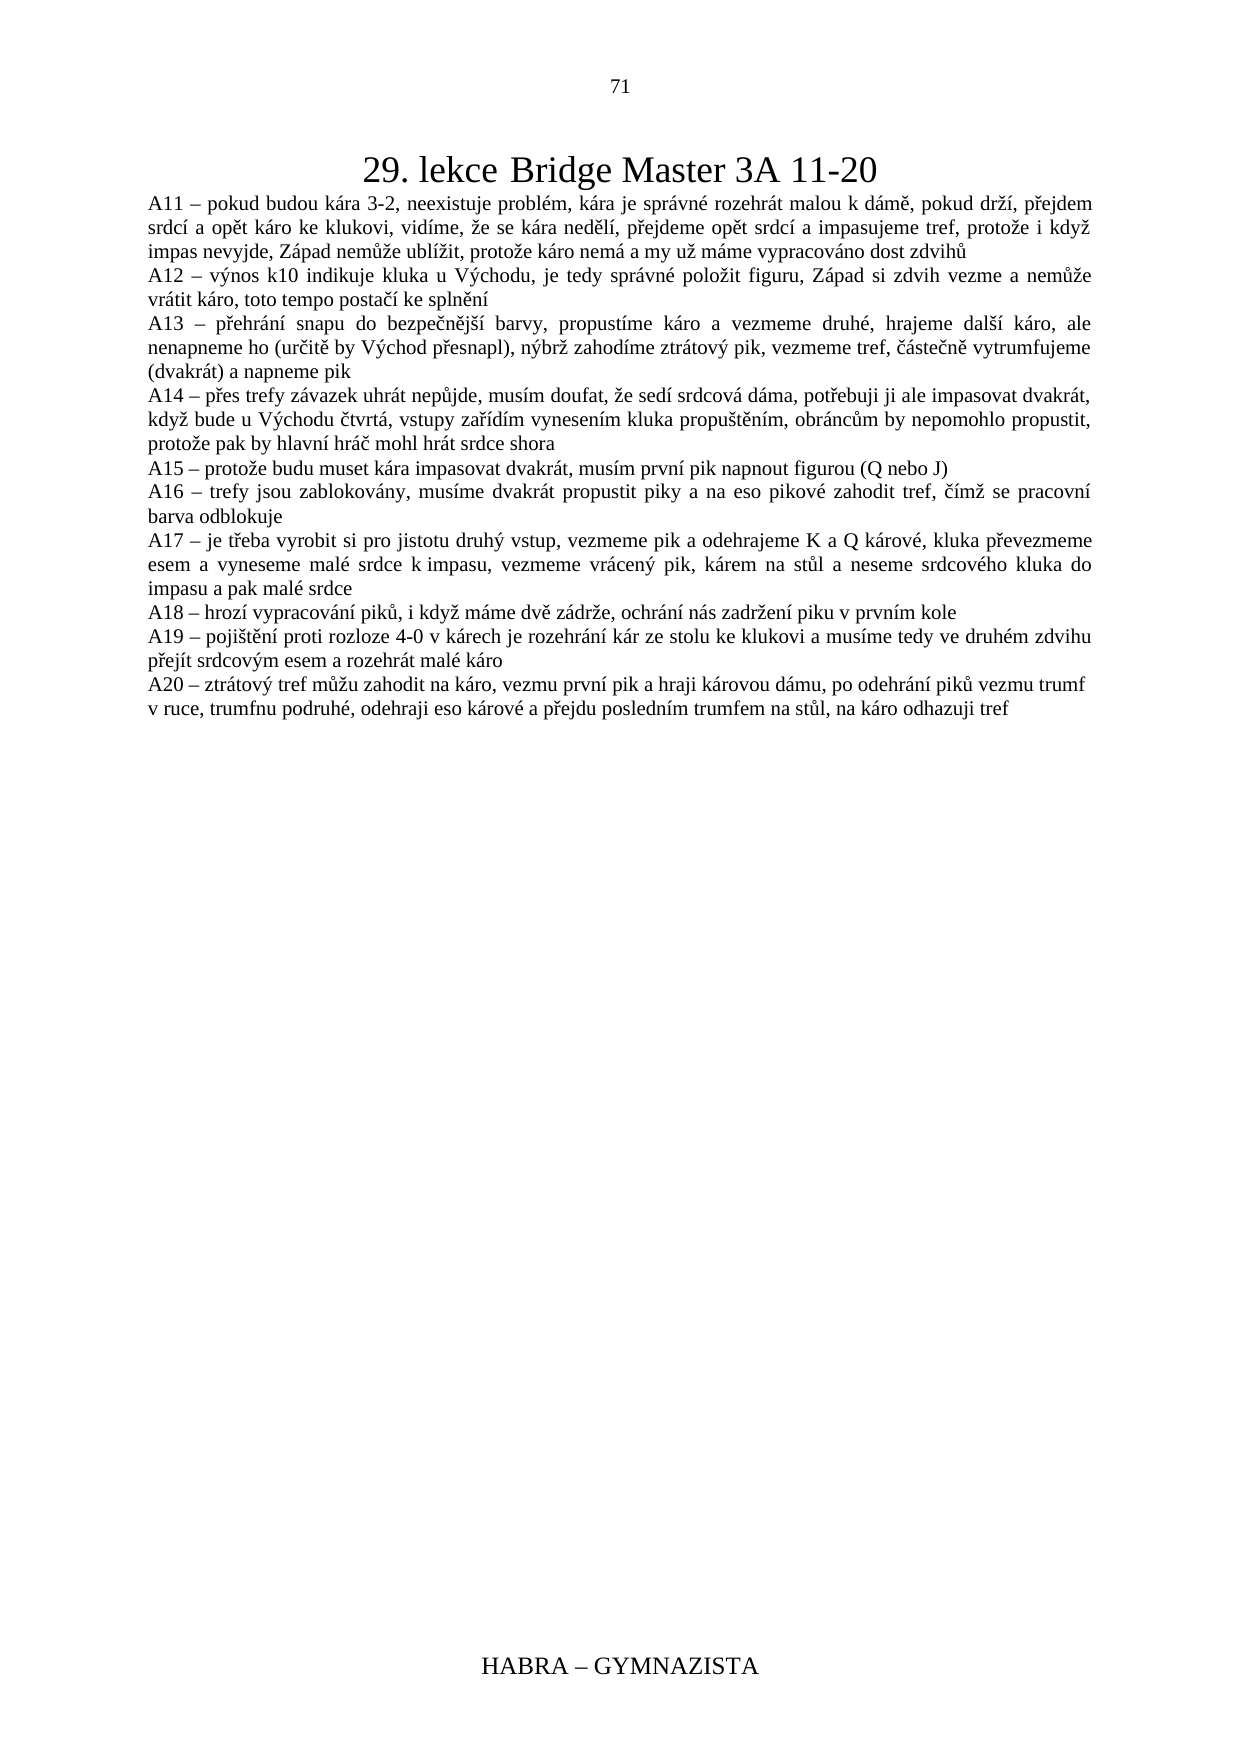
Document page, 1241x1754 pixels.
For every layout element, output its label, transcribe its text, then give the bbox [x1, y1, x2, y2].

subtitle 29. lekce Bridge Master 3A 11-20 [148, 148, 1093, 191]
text A19 – pojištění proti rozloze 4-0 v kárech je rozehrání kár ze stolu ke klukovi a musíme tedy ve druhém zdvihu přejít srdcovým esem a rozehrát malé káro [148, 624, 1093, 672]
text A15 – protože budu muset kára impasovat dvakrát, musím první pik napnout figurou (Q nebo J) [148, 455, 1093, 479]
text A17 – je třeba vyrobit si pro jistotu druhý vstup, vezmeme pik a odehrajeme K a Q kárové, kluka převezmeme esem a vyneseme malé srdce k impasu, vezmeme vrácený pik, kárem na stůl a neseme srdcového kluka do impasu a pak malé srdce [148, 528, 1093, 600]
text A18 – hrozí vypracování piků, i když máme dvě zádrže, ochrání nás zadržení piku v prvním kole [148, 600, 1093, 624]
text A14 – přes trefy závazek uhrát nepůjde, musím doufat, že sedí srdcová dáma, potřebuji ji ale impasovat dvakrát, když bude u Východu čtvrtá, vstupy zařídím vynesením kluka propuštěním, obráncům by nepomohlo propustit, protože pak by hlavní hráč mohl hrát srdce shora [148, 383, 1093, 455]
text A20 – ztrátový tref můžu zahodit na káro, vezmu první pik a hraji károvou dámu, po odehrání piků vezmu trumf v ruce, trumfnu podruhé, odehraji eso kárové a přejdu posledním trumfem na stůl, na káro odhazuji tref [148, 672, 1093, 720]
text A16 – trefy jsou zablokovány, musíme dvakrát propustit piky a na eso pikové zahodit tref, čímž se pracovní barva odblokuje [148, 479, 1093, 528]
text A13 – přehrání snapu do bezpečnější barvy, propustíme káro a vezmeme druhé, hrajeme další káro, ale nenapneme ho (určitě by Východ přesnapl), nýbrž zahodíme ztrátový pik, vezmeme tref, částečně vytrumfujeme (dvakrát) a napneme pik [148, 311, 1093, 383]
text A12 – výnos k10 indikuje kluka u Východu, je tedy správné položit figuru, Západ si zdvih vezme a nemůže vrátit káro, toto tempo postačí ke splnění [148, 263, 1093, 311]
text A11 – pokud budou kára 3-2, neexistuje problém, kára je správné rozehrát malou k dámě, pokud drží, přejdem srdcí a opět káro ke klukovi, vidíme, že se kára nedělí, přejdeme opět srdcí a impasujeme tref, protože i když impas nevyjde, Západ nemůže ublížit, protože káro nemá a my už máme vypracováno dost zdvihů [148, 191, 1093, 263]
